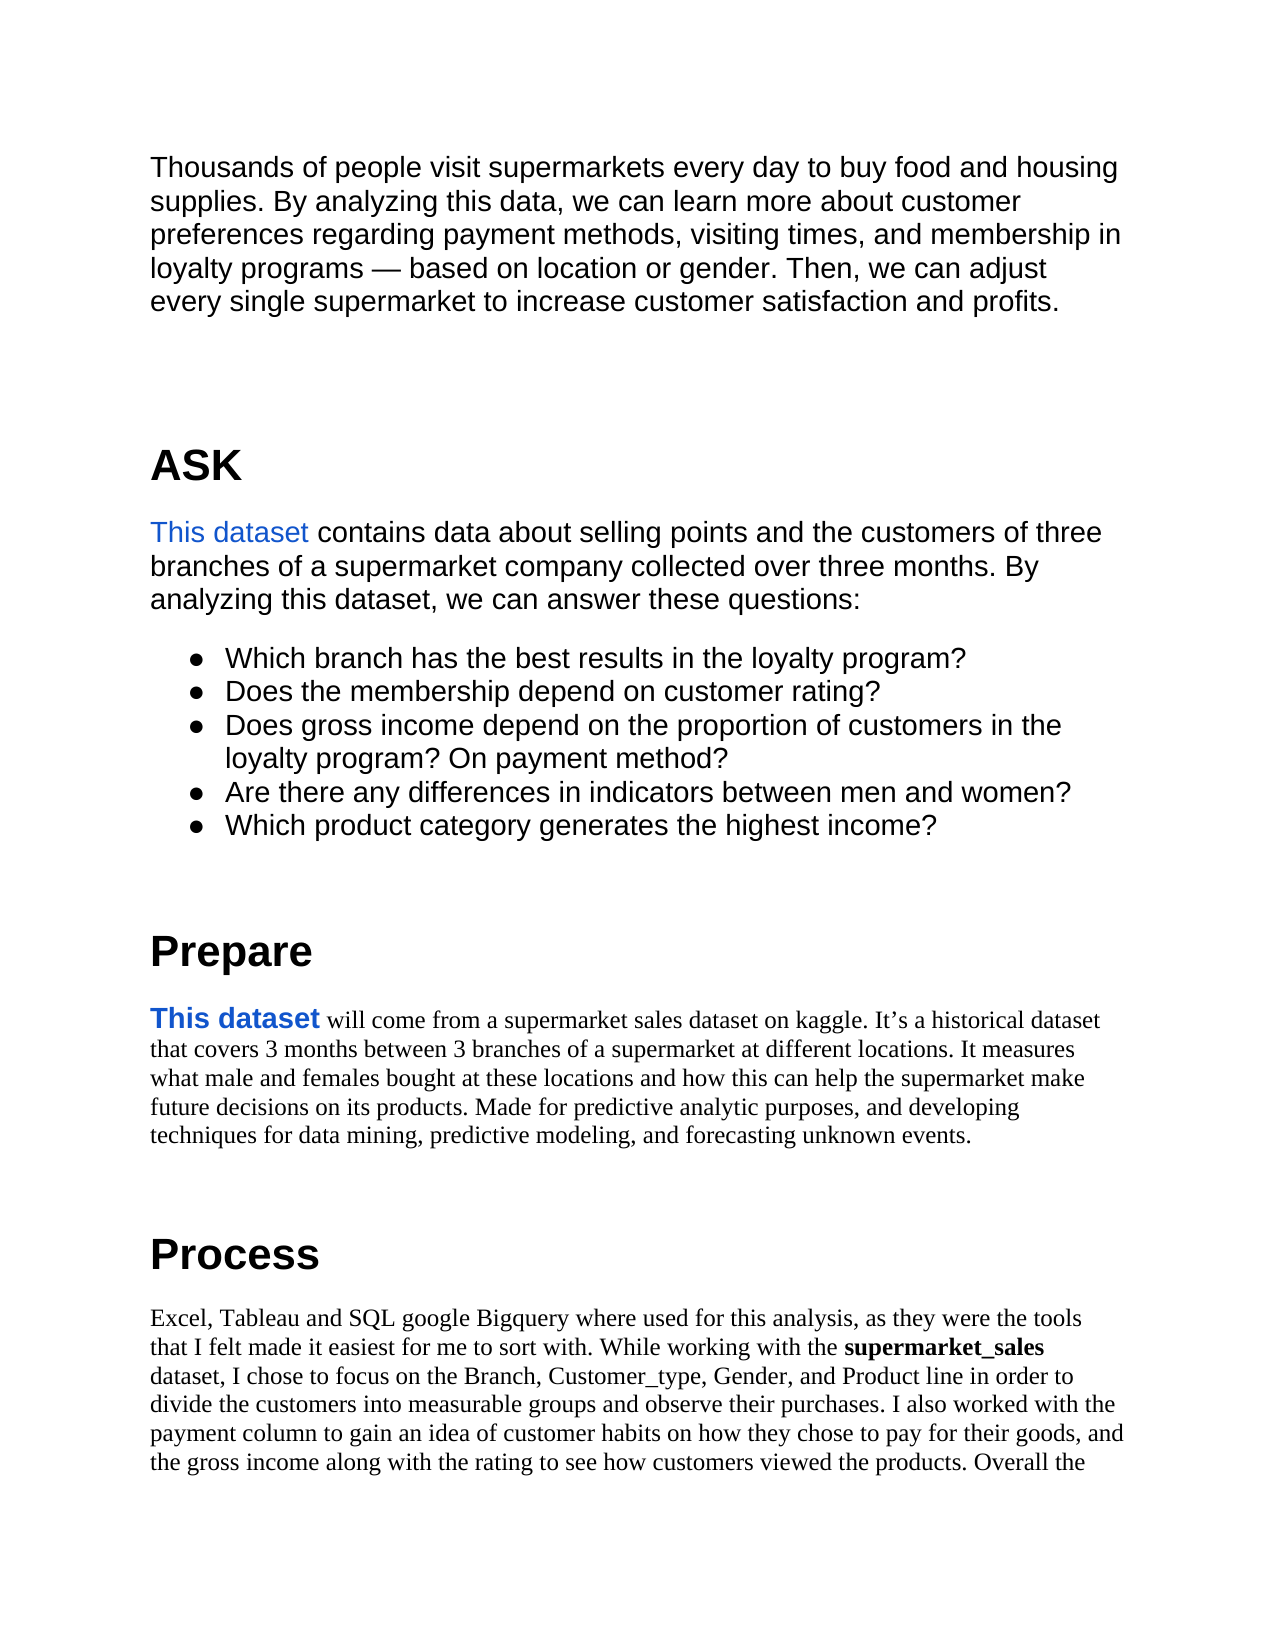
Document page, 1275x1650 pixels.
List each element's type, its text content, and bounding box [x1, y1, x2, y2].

list Does the membership depend on customer rating? [187, 674, 1125, 708]
list Does gross income depend on the proportion of customers in the loyalty program? On payment method? [187, 708, 1125, 775]
text This dataset will come from a supermarket sales dataset on kaggle. It’s a historical dataset that covers 3 months between 3 branches of a supermarket at different locations. It measures what male and females bought at these locations and how this can help the supermarket make future decisions on its products. Made for predictive analytic purposes, and developing techniques for data mining, predictive modeling, and forecasting unknown events. [150, 1001, 1125, 1149]
text Thousands of people visit supermarkets every day to buy food and housing supplies. By analyzing this data, we can learn more about customer preferences regarding payment methods, visiting times, and membership in loyalty programs — based on location or gender. Then, we can adjust every single supermarket to increase customer satisfaction and profits. [150, 150, 1125, 318]
text Prepare [150, 925, 1125, 976]
list Which branch has the best results in the loyalty program? [187, 641, 1125, 674]
list Are there any differences in indicators between men and women? [187, 775, 1125, 808]
list Which product category generates the highest income? [187, 808, 1125, 842]
text This dataset contains data about selling points and the customers of three branches of a supermarket company collected over three months. By analyzing this dataset, we can answer these questions: [150, 515, 1125, 616]
text ASK [150, 440, 1125, 490]
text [150, 1303, 1125, 1476]
text Process [150, 1228, 1125, 1278]
